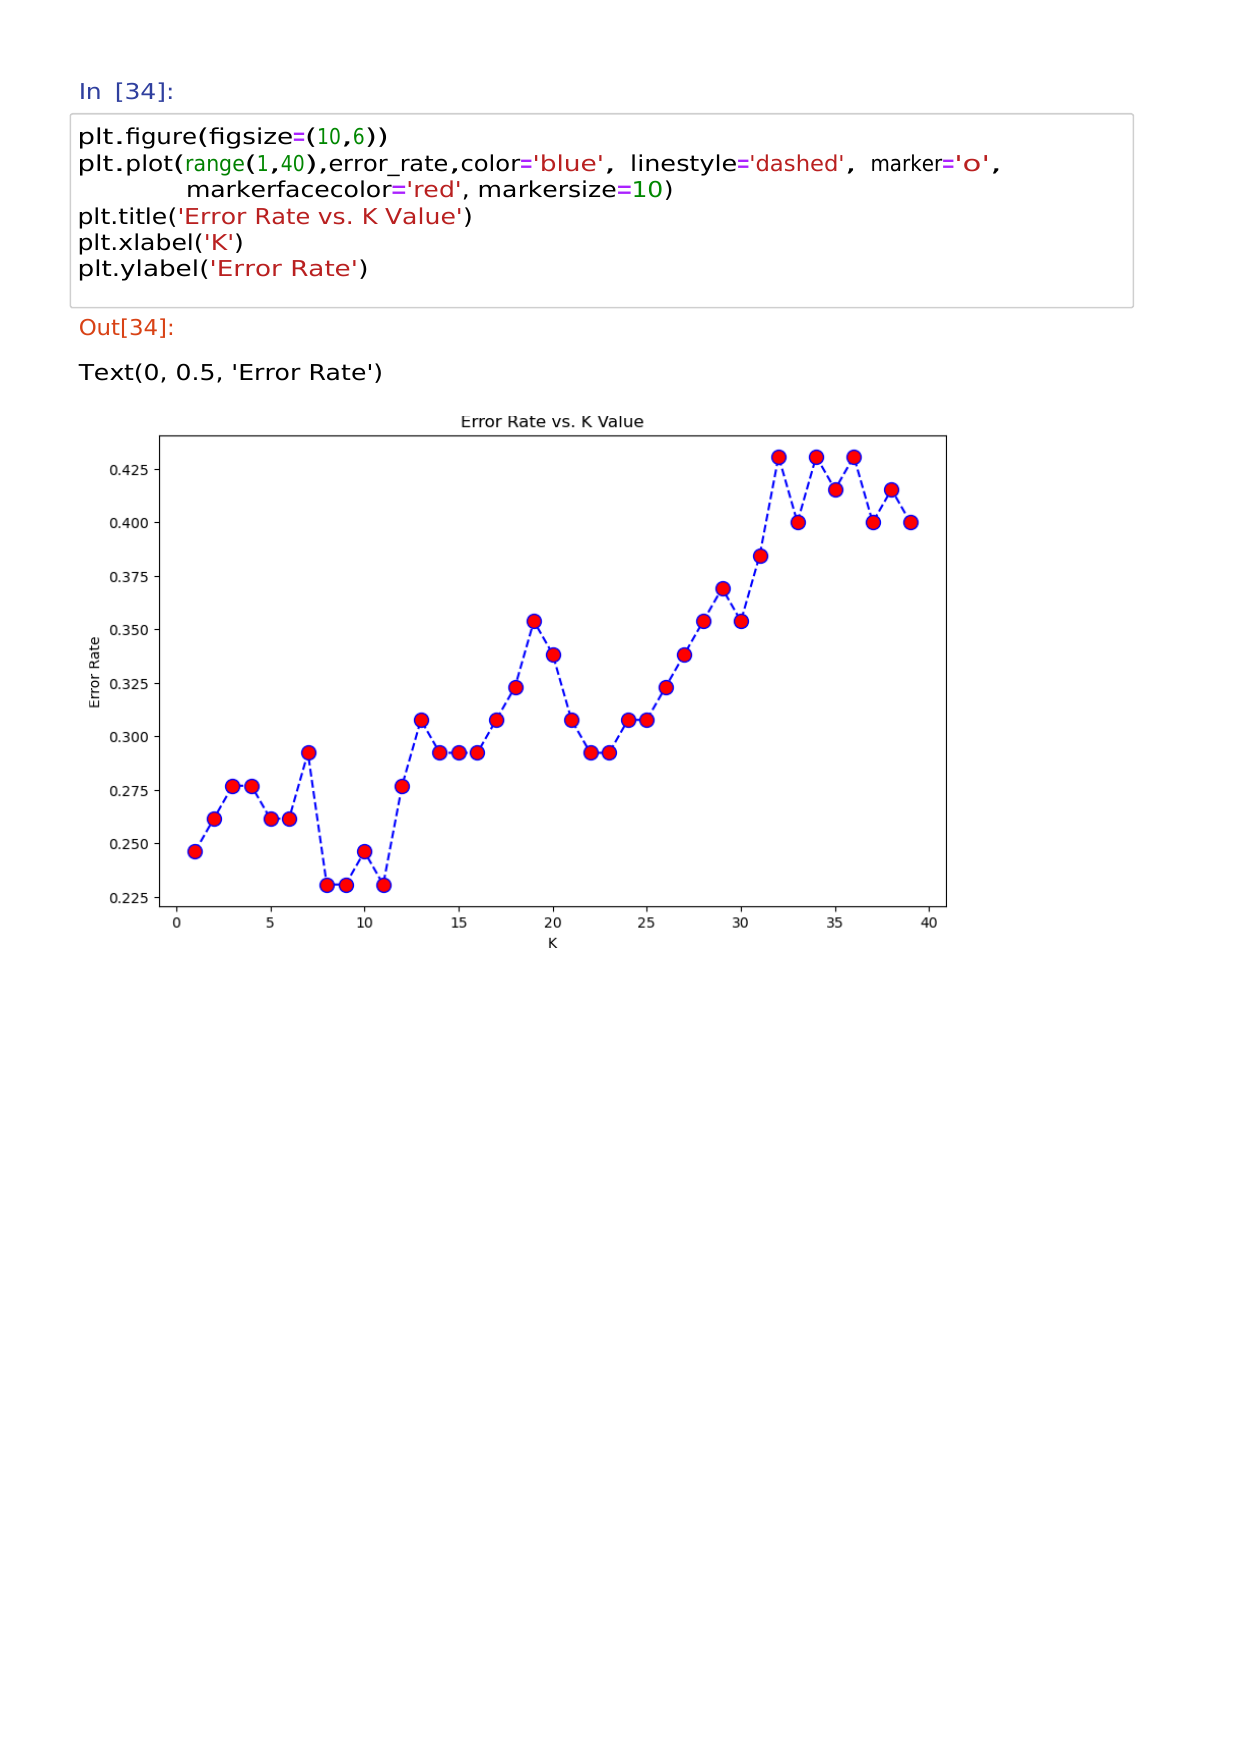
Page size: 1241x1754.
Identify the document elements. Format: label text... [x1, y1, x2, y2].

text In [34]: [78, 79, 1146, 104]
text Text(0, 0.5, 'Error Rate') [78, 360, 1146, 386]
picture [89, 416, 948, 948]
text Out[34]: [78, 111, 1146, 340]
